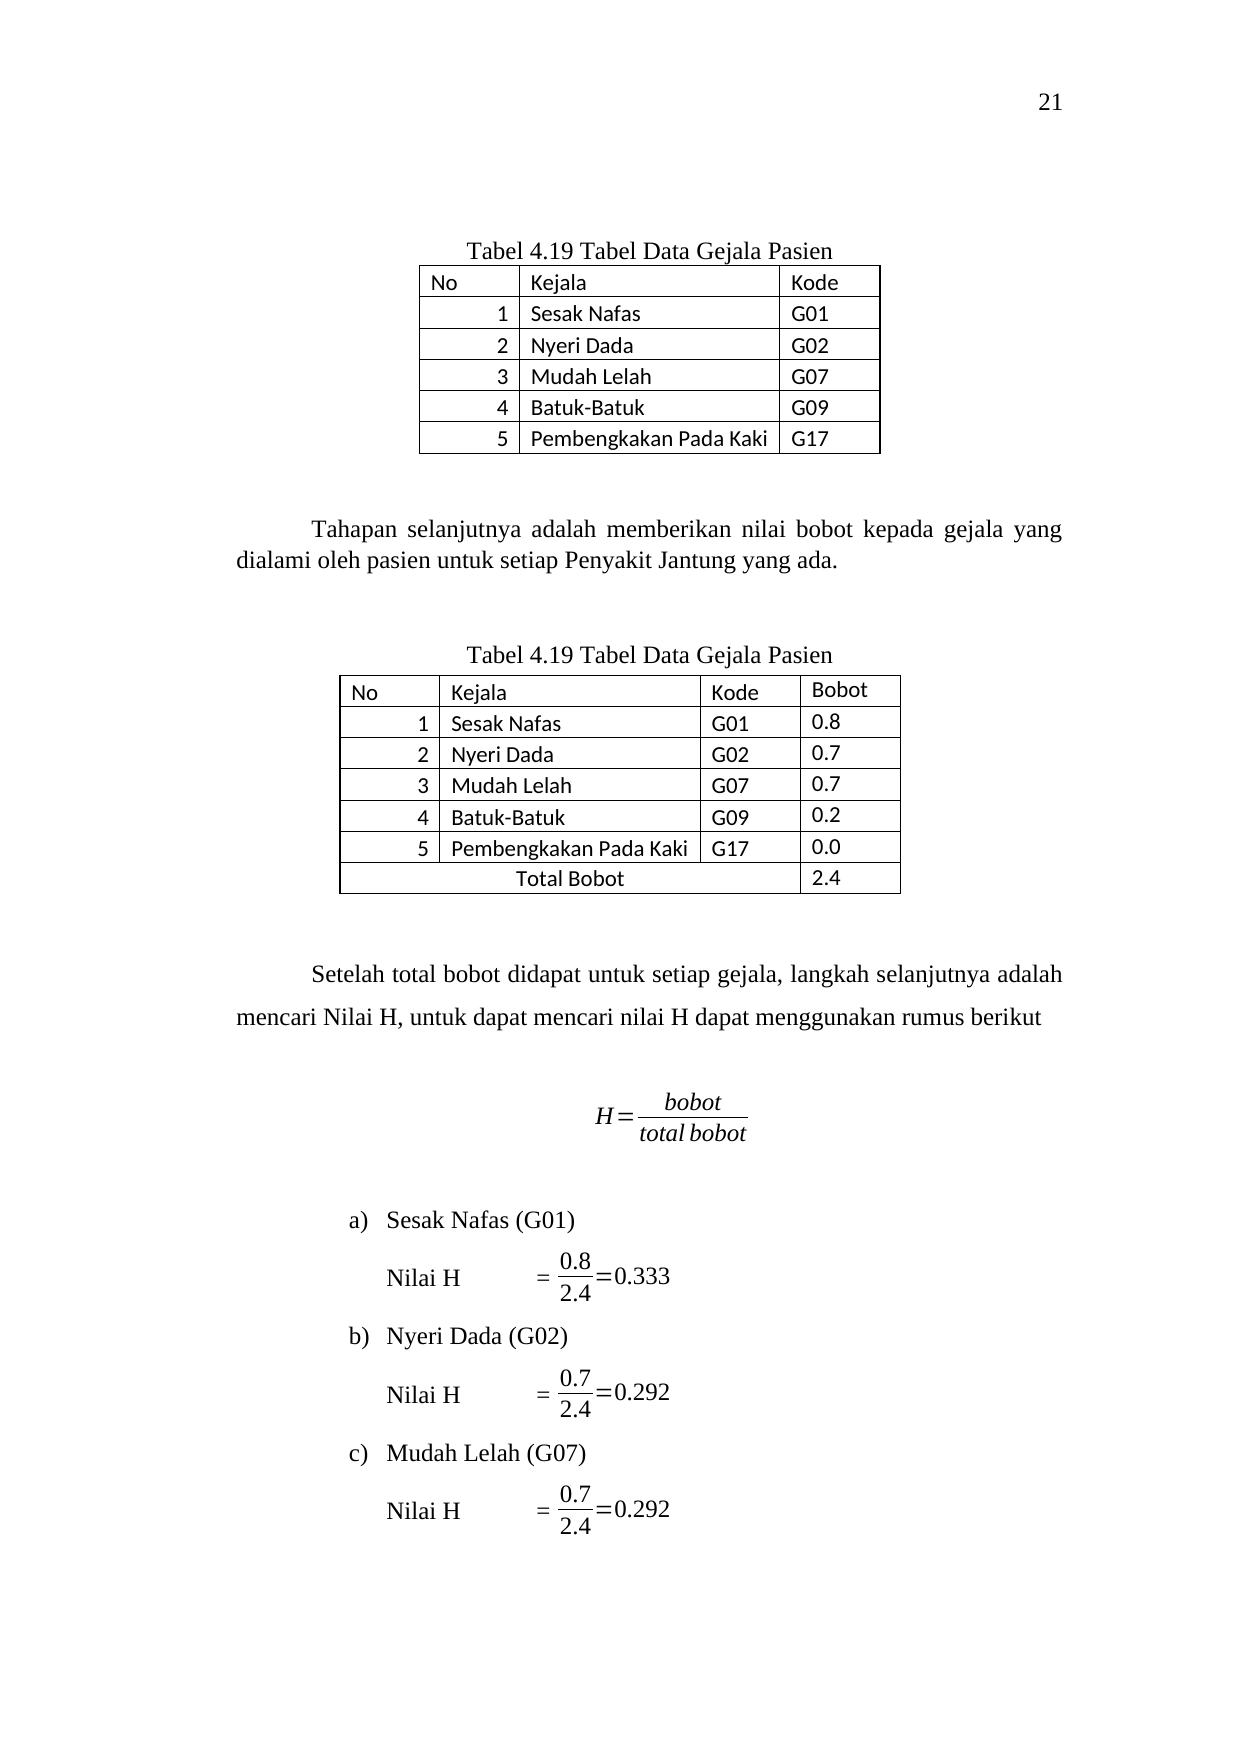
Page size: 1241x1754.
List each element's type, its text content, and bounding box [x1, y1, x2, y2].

table_header Kode [701, 676, 800, 706]
table_cell 5 [341, 832, 439, 862]
table_cell G01 [780, 297, 879, 327]
table_cell 0.8 [801, 707, 900, 737]
table_cell 2.4 [801, 863, 900, 893]
table_cell 3 [341, 769, 439, 799]
table_cell 1 [341, 707, 439, 737]
list Nyeri Dada (G02) [349, 1321, 1063, 1350]
table_header Kejala [520, 266, 779, 296]
table_cell G09 [701, 801, 800, 831]
table_cell 3 [420, 360, 519, 390]
table_cell 1 [420, 297, 519, 327]
table_cell 4 [420, 391, 519, 421]
table_header No [420, 266, 519, 296]
table_cell G17 [780, 422, 879, 452]
list Nilai H = [386, 1481, 1063, 1540]
table_cell 4 [341, 801, 439, 831]
table_cell 5 [420, 422, 519, 452]
table_cell 0.0 [801, 832, 900, 862]
table_cell G07 [701, 769, 800, 799]
table_cell Sesak Nafas [440, 707, 700, 737]
table_cell Pembengkakan Pada Kaki [440, 832, 700, 862]
table_cell G01 [701, 707, 800, 737]
table_cell 0.2 [801, 801, 900, 831]
table_cell Batuk-Batuk [440, 801, 700, 831]
table_cell 0.7 [801, 738, 900, 768]
table_header Kode [780, 266, 879, 296]
table_cell G09 [780, 391, 879, 421]
text Tabel 4.19 Tabel Data Gejala Pasien [236, 236, 1063, 265]
list Sesak Nafas (G01) [349, 1205, 1063, 1234]
table_header Kejala [440, 676, 700, 706]
text Tahapan selanjutnya adalah memberikan nilai bobot kepada gejala yang dialami oleh pasien untuk setiap Penyakit Jantung yang ada. [236, 514, 1063, 573]
table_cell Nyeri Dada [520, 329, 779, 359]
table_cell Batuk-Batuk [520, 391, 779, 421]
table_header No [341, 676, 439, 706]
table_cell Nyeri Dada [440, 738, 700, 768]
table_cell Total Bobot [341, 863, 800, 893]
list Nilai H = [386, 1364, 1063, 1423]
table_cell G02 [701, 738, 800, 768]
table_cell G07 [780, 360, 879, 390]
table_cell 2 [420, 329, 519, 359]
table_cell G17 [701, 832, 800, 862]
table_cell Sesak Nafas [520, 297, 779, 327]
table_cell 0.7 [801, 769, 900, 799]
list Nilai H = [386, 1248, 1063, 1307]
table_header Bobot [801, 676, 900, 706]
table_cell Pembengkakan Pada Kaki [520, 422, 779, 452]
text Tabel 4.19 Tabel Data Gejala Pasien [236, 640, 1063, 669]
table_cell 2 [341, 738, 439, 768]
table_cell Mudah Lelah [520, 360, 779, 390]
table_cell G02 [780, 329, 879, 359]
list Mudah Lelah (G07) [349, 1438, 1063, 1467]
table_cell Mudah Lelah [440, 769, 700, 799]
list Setelah total bobot didapat untuk setiap gejala, langkah selanjutnya adalah mencari Nilai H, untuk dapat mencari nilai H dapat menggunakan rumus berikut [236, 959, 1063, 1031]
